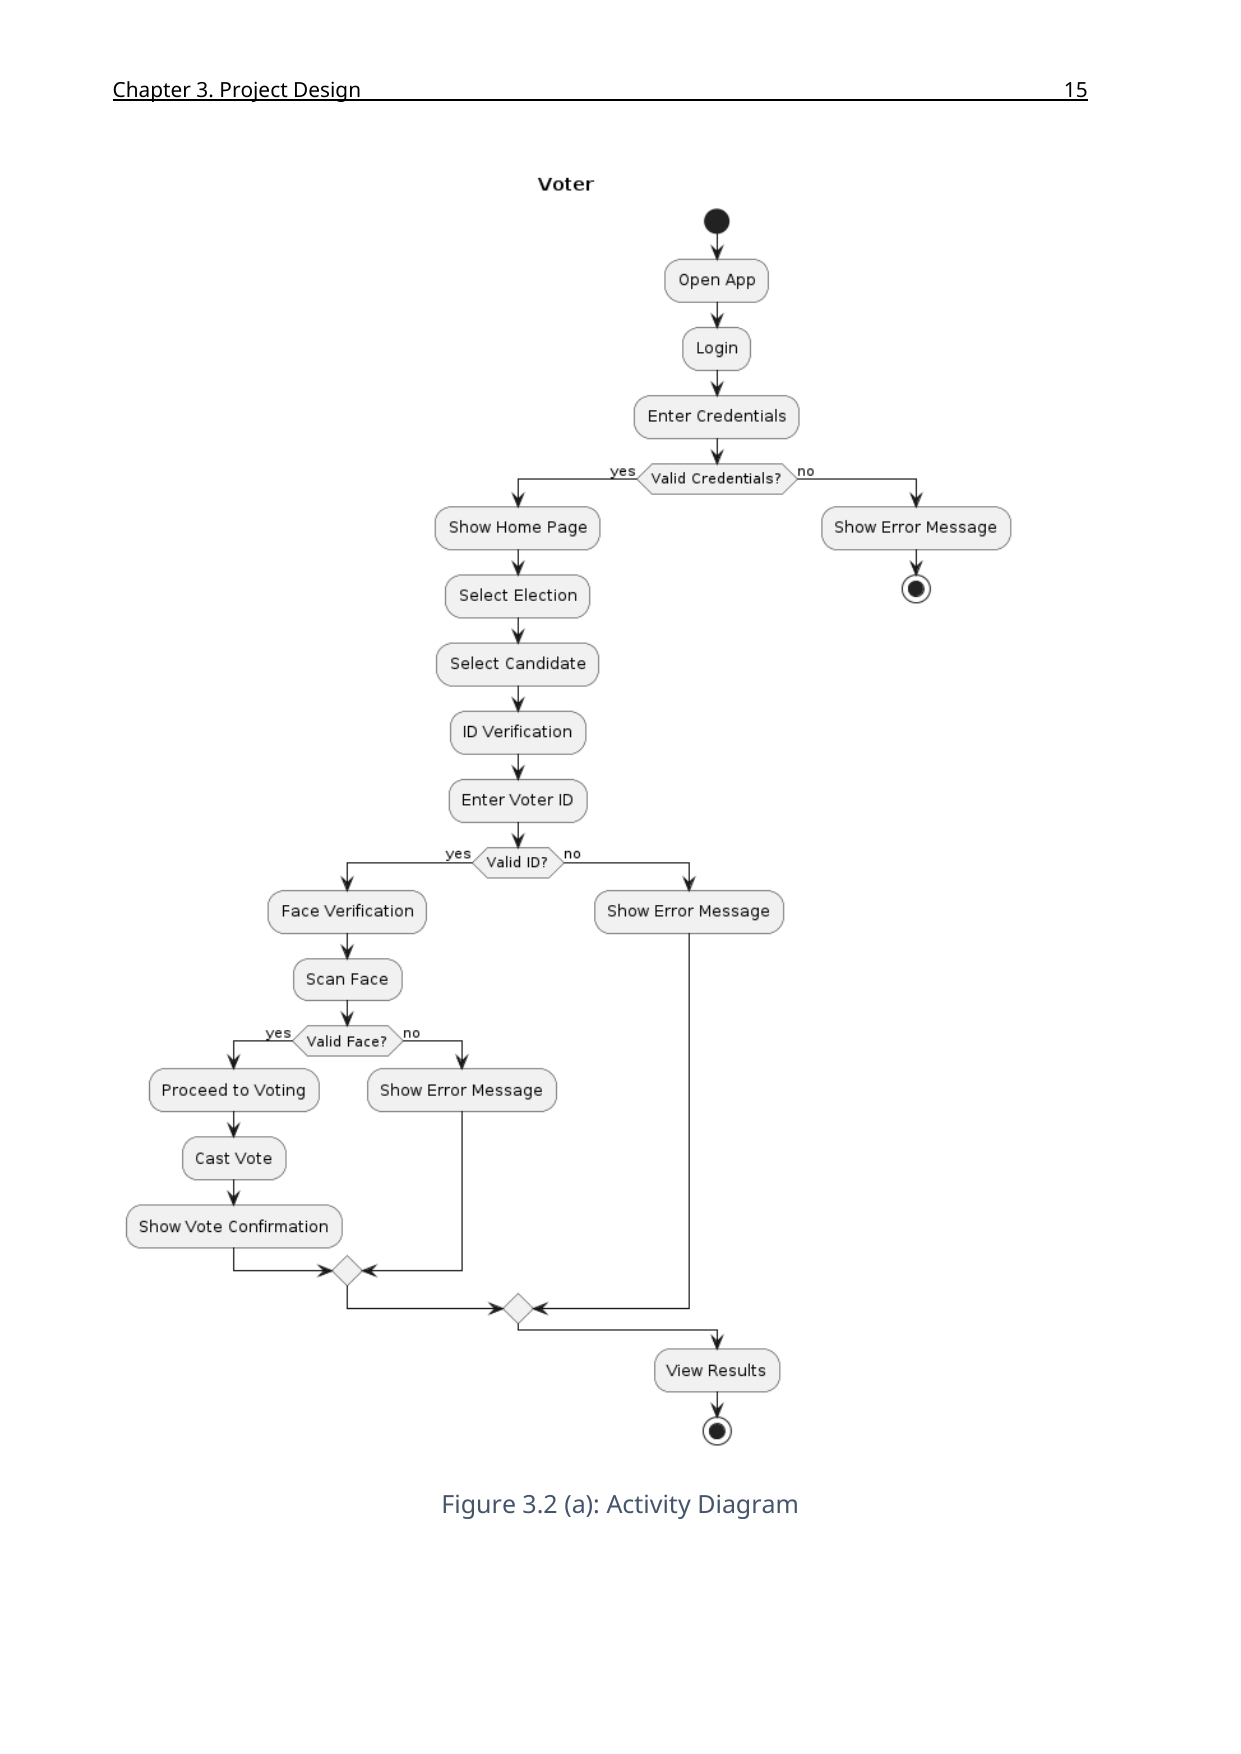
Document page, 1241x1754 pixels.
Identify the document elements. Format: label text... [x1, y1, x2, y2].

picture [112, 150, 1023, 1457]
text Figure 3.2 (a): Activity Diagram [112, 1487, 1128, 1521]
